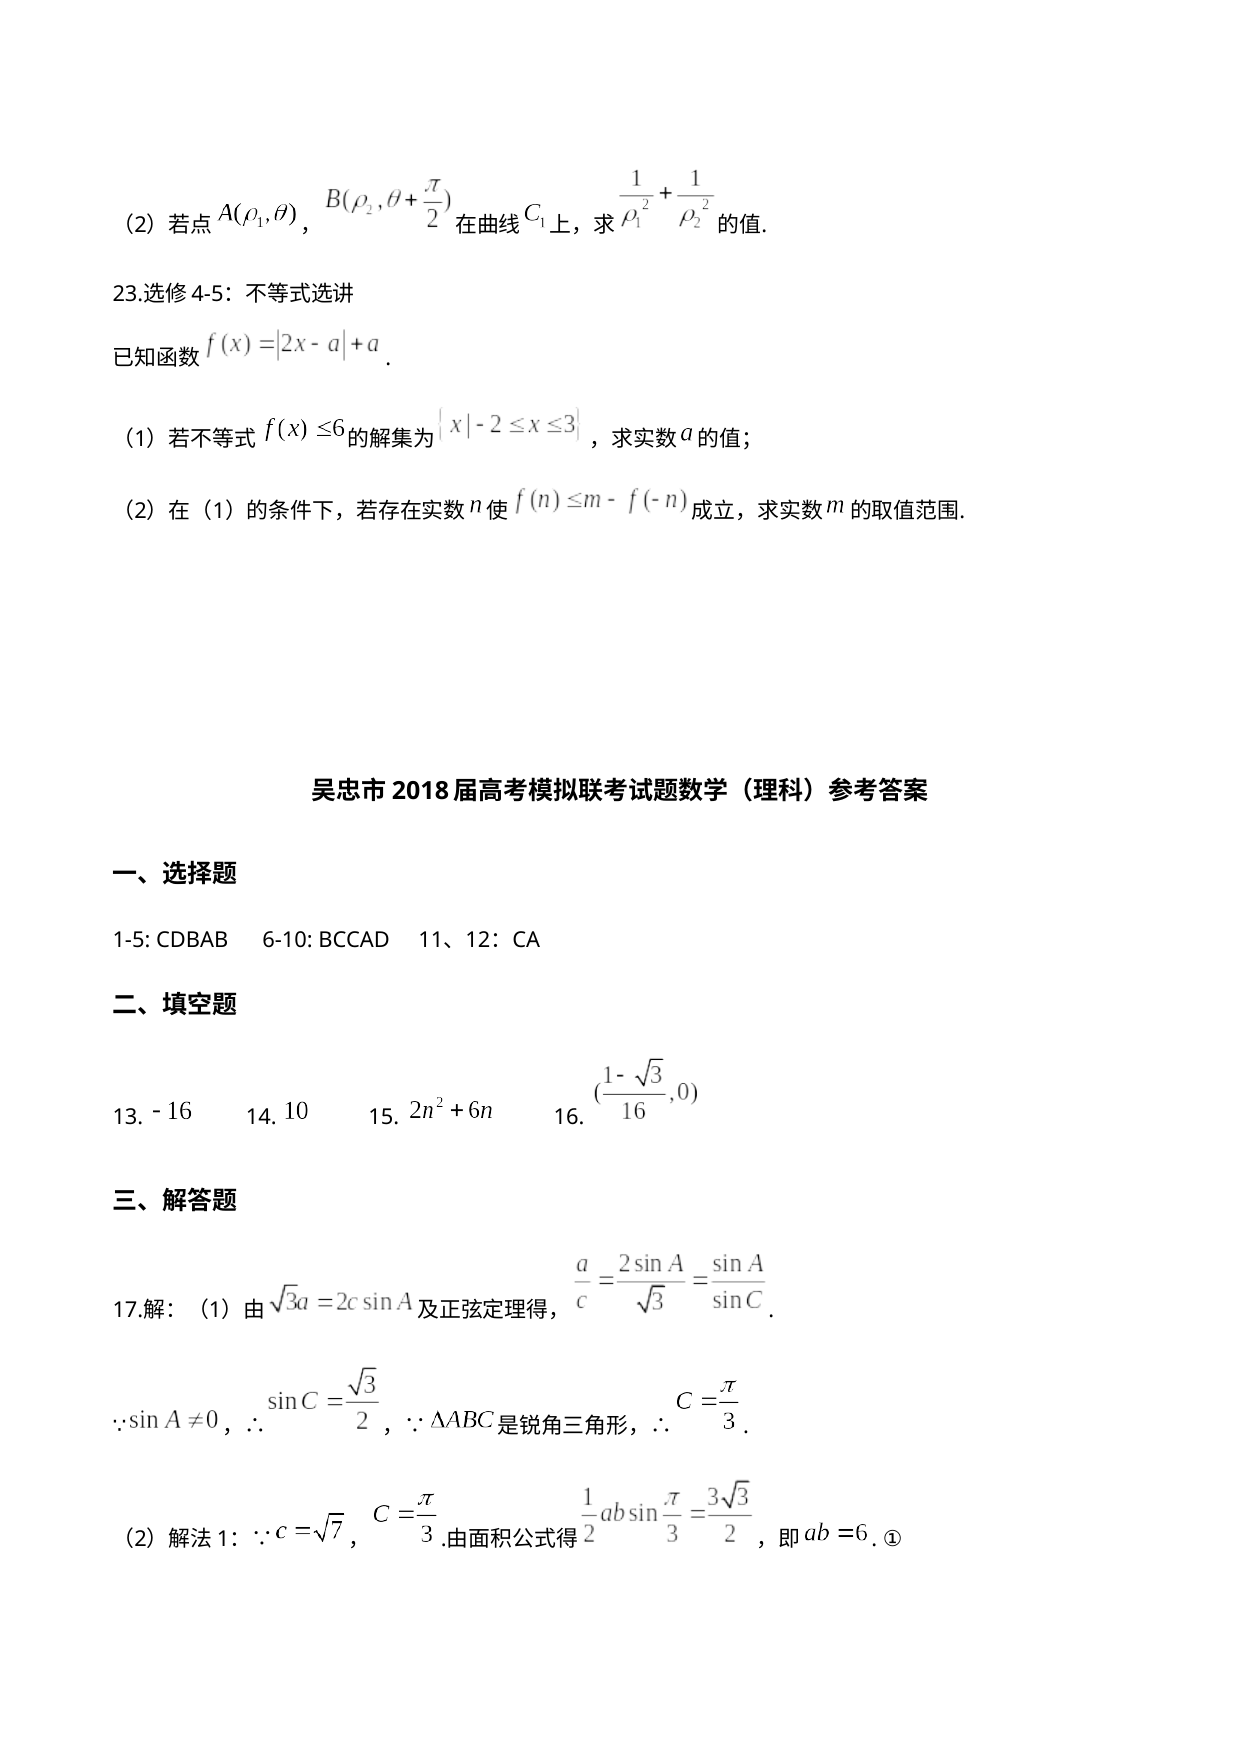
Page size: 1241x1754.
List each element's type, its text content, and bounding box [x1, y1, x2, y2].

text （1）若不等式的解集为，求实数的值； [112, 404, 1128, 469]
text 已知函数. [112, 324, 1128, 389]
text （2）在（1）的条件下，若存在实数使成立，求实数的取值范围. [112, 485, 1128, 550]
text 三、解答题 [112, 1166, 1128, 1231]
text 23.选修4-5：不等式选讲 [112, 275, 1128, 308]
text 吴忠市2018届高考模拟联考试题数学（理科）参考答案 [112, 756, 1128, 821]
text 二、填空题 [112, 970, 1128, 1035]
text （2）若点，在曲线上，求的值. [112, 162, 1128, 259]
text 13. 14. 15. 16. [112, 1053, 1128, 1151]
text 一、选择题 [112, 839, 1128, 904]
text （2）解法1：∵，.由面积公式得，即. ① [112, 1476, 1128, 1573]
text 1-5: CDBAB 6-10: BCCAD 11、12：CA [112, 922, 1128, 954]
text 17.解：（1）由及正弦定理得，. [112, 1249, 1128, 1346]
text ∵，∴，∵是锐角三角形，∴. [112, 1362, 1128, 1460]
